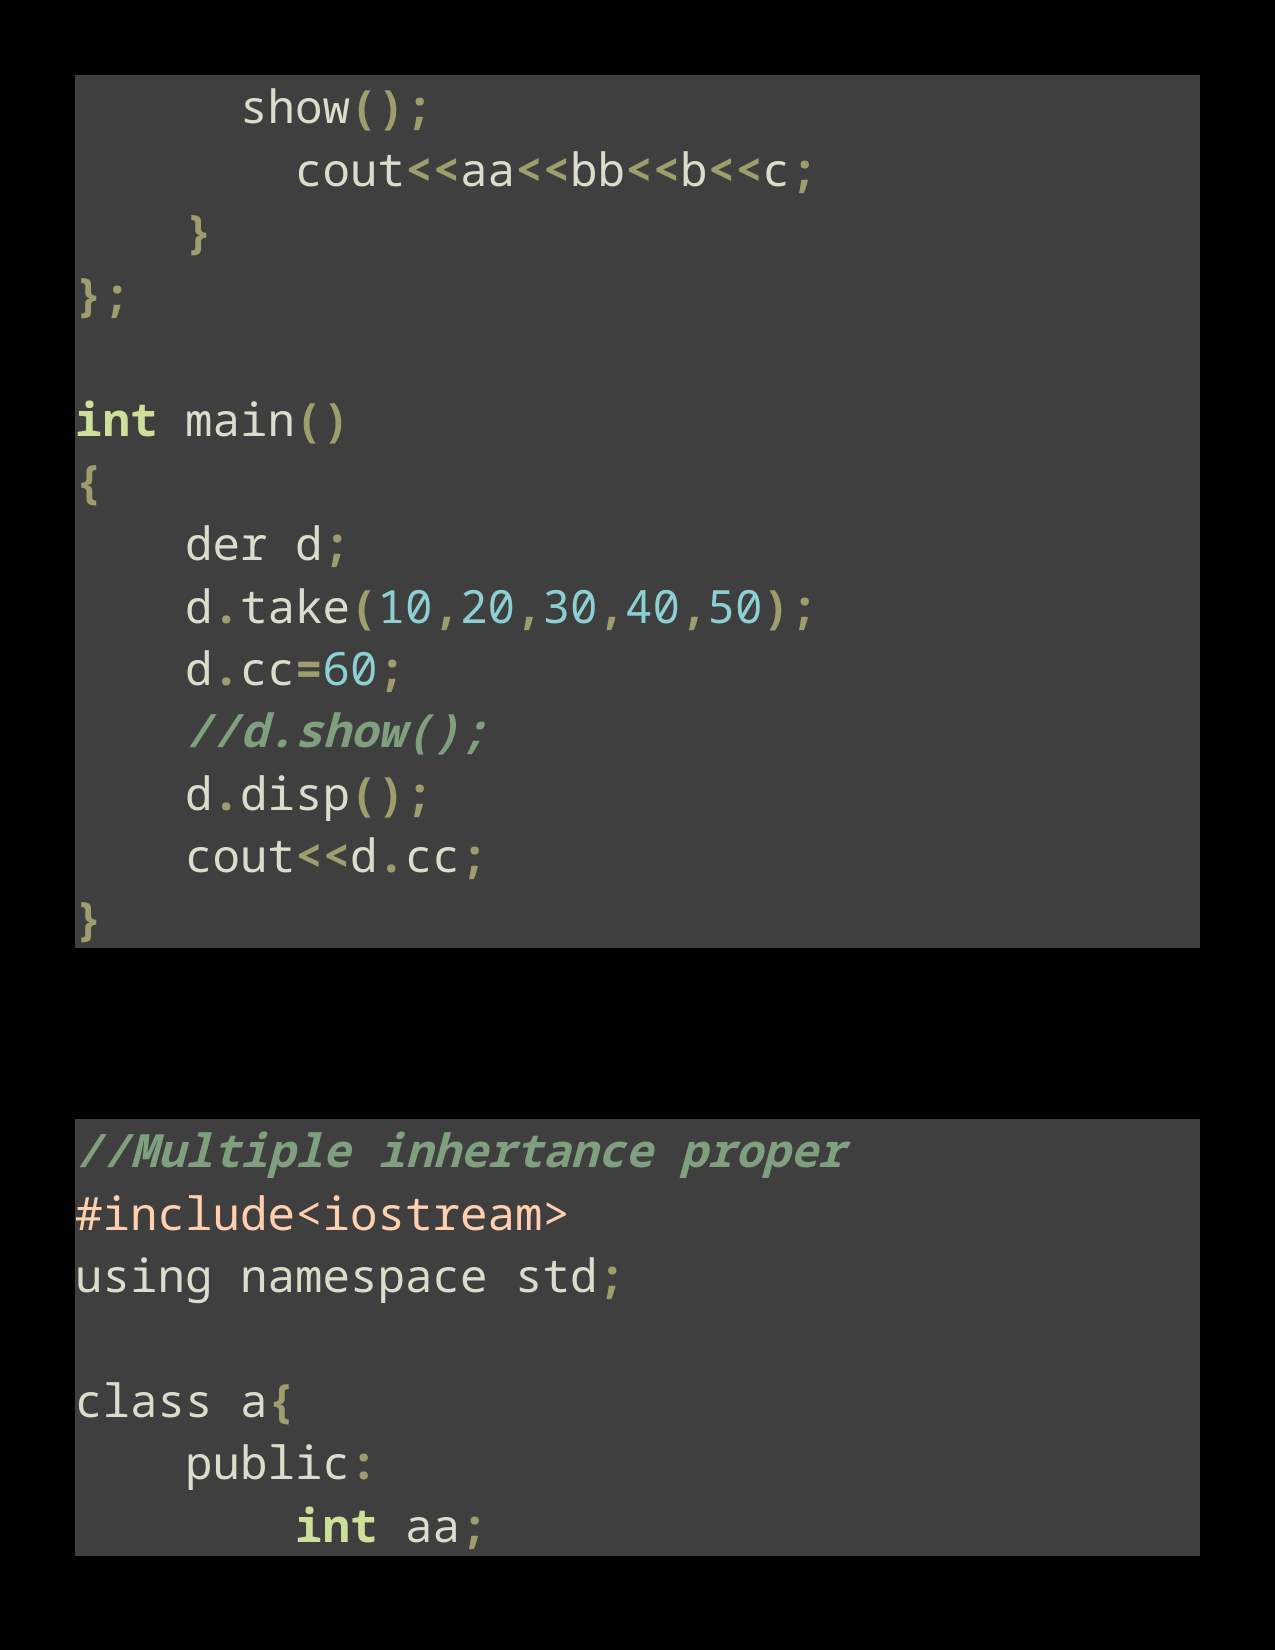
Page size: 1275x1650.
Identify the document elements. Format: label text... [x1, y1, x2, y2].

text show(); [75, 75, 1200, 137]
text d.disp(); [75, 761, 1200, 824]
text cout<<aa<<bb<<b<<c; [75, 137, 1200, 200]
text { [75, 449, 1200, 512]
text int main() [75, 387, 1200, 449]
text } [75, 200, 1200, 262]
text //Multiple inhertance proper [75, 1119, 1200, 1181]
text }; [75, 262, 1200, 324]
text using namespace std; [75, 1243, 1200, 1306]
text d.cc=60; [75, 637, 1200, 699]
text class a{ [75, 1368, 1200, 1431]
text int aa; [75, 1493, 1200, 1556]
text #include<iostream> [75, 1181, 1200, 1243]
text d.take(10,20,30,40,50); [75, 574, 1200, 637]
text cout<<d.cc; [75, 824, 1200, 886]
text //d.show(); [75, 699, 1200, 761]
text public: [75, 1431, 1200, 1493]
text } [75, 886, 1200, 948]
text der d; [75, 512, 1200, 574]
